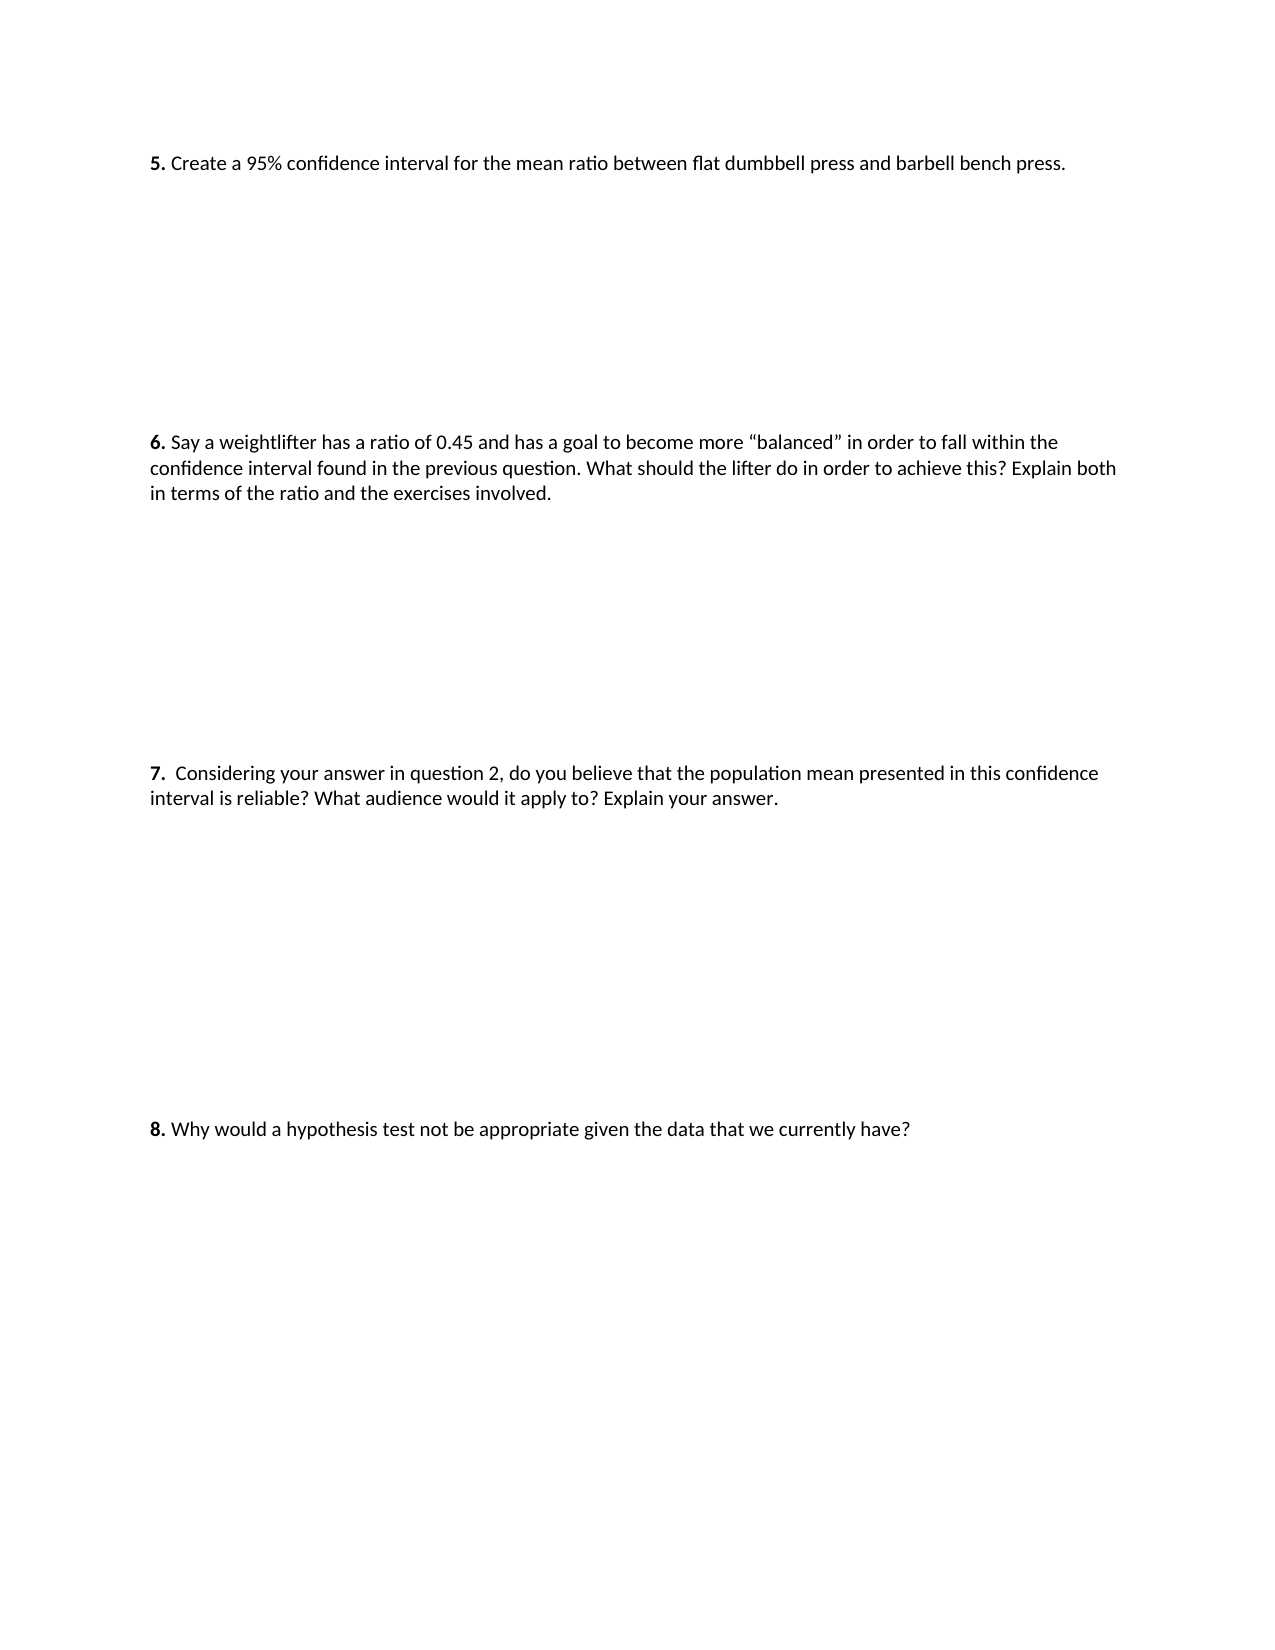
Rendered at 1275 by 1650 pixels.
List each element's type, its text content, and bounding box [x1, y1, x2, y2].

text 6. Say a weightlifter has a ratio of 0.45 and has a goal to become more “balanced” in order to fall within the confidence interval found in the previous question. What should the lifter do in order to achieve this? Explain both in terms of the ratio and the exercises involved. [150, 429, 1125, 506]
text 7. Considering your answer in question 2, do you believe that the population mean presented in this confidence interval is reliable? What audience would it apply to? Explain your answer. [150, 760, 1125, 811]
text 8. Why would a hypothesis test not be appropriate given the data that we currently have? [150, 1116, 1125, 1141]
text 5. Create a 95% confidence interval for the mean ratio between flat dumbbell press and barbell bench press. [150, 150, 1125, 175]
